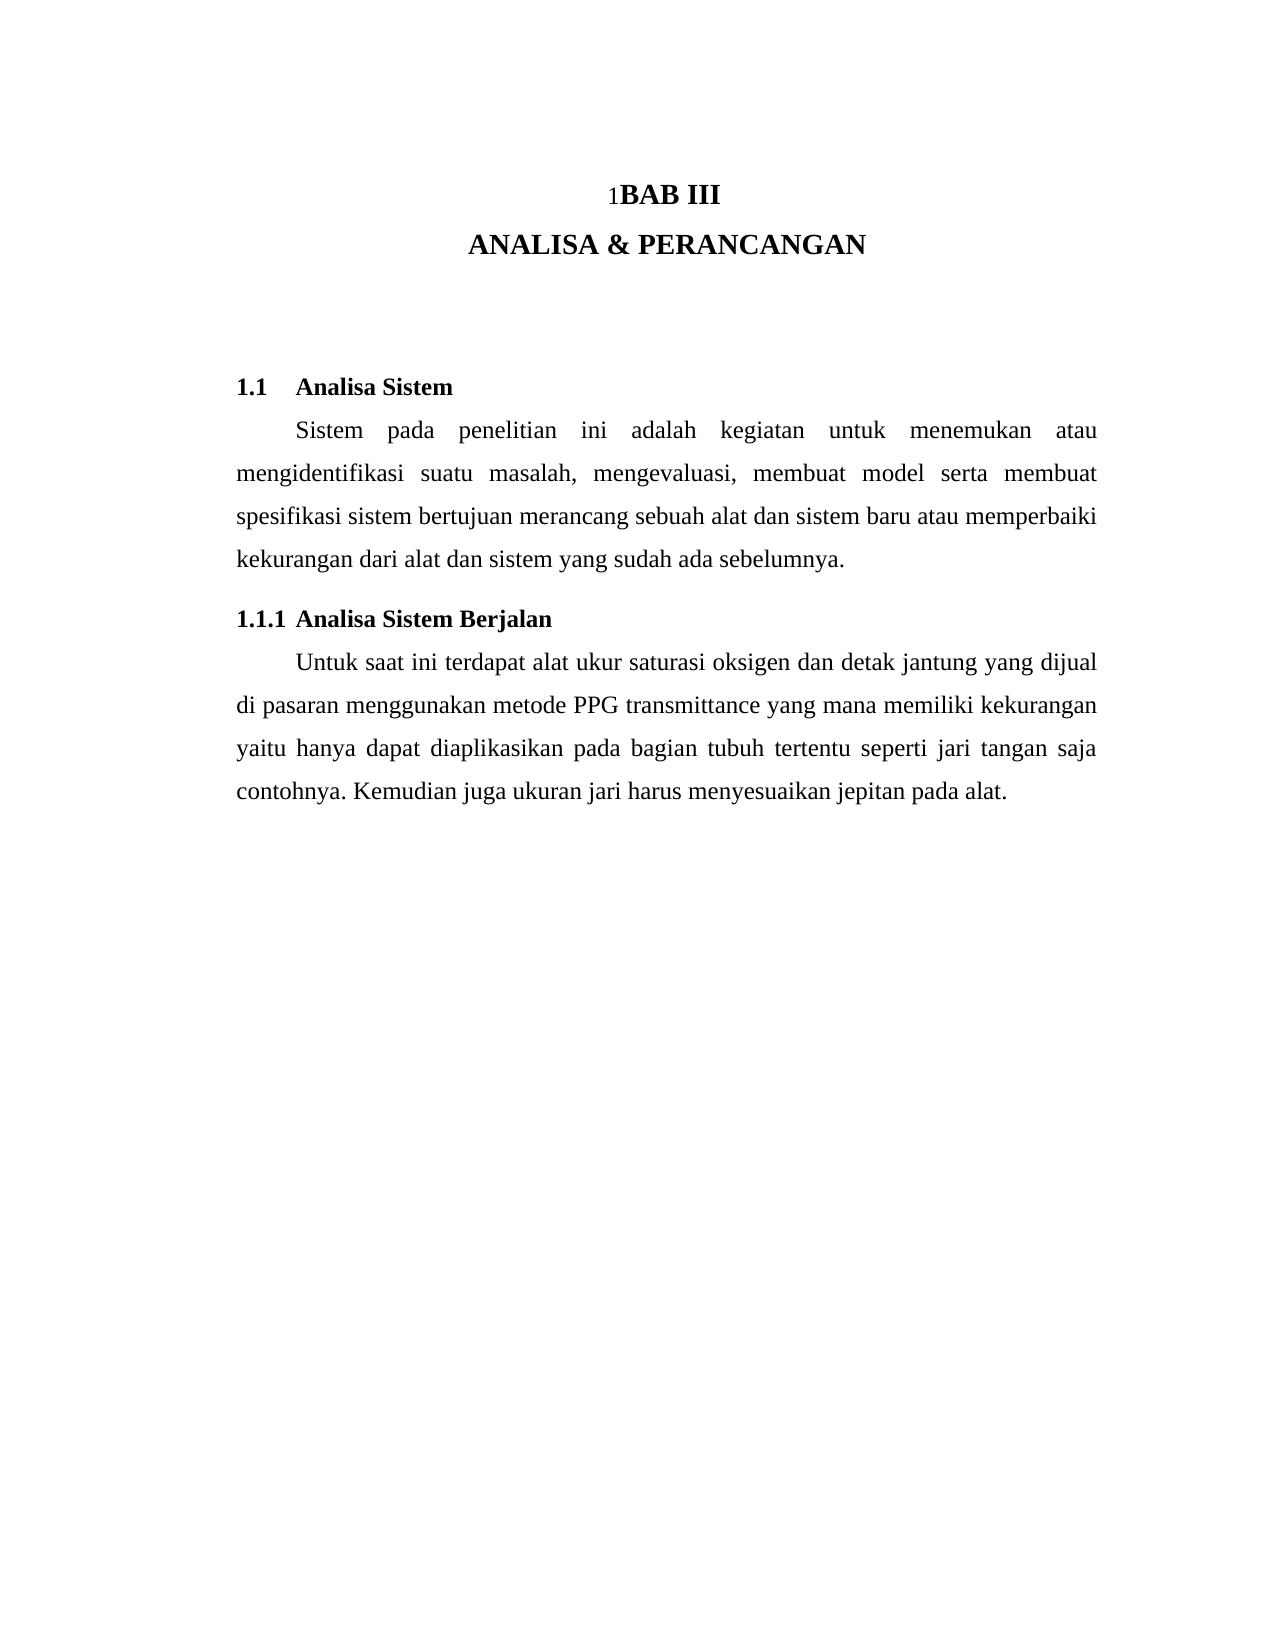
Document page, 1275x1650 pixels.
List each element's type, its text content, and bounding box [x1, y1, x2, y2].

text Untuk saat ini terdapat alat ukur saturasi oksigen dan detak jantung yang dijual di pasaran menggunakan metode PPG transmittance yang mana memiliki kekurangan yaitu hanya dapat diaplikasikan pada bagian tubuh tertentu seperti jari tangan saja contohnya. Kemudian juga ukuran jari harus menyesuaikan jepitan pada alat. [236, 647, 1098, 805]
subtitle Analisa Sistem [236, 372, 1098, 400]
subtitle BAB III ANALISA & PERANCANGAN [236, 177, 1098, 261]
text Sistem pada penelitian ini adalah kegiatan untuk menemukan atau mengidentifikasi suatu masalah, mengevaluasi, membuat model serta membuat spesifikasi sistem bertujuan merancang sebuah alat dan sistem baru atau memperbaiki kekurangan dari alat dan sistem yang sudah ada sebelumnya. [236, 415, 1098, 573]
subtitle Analisa Sistem Berjalan [236, 604, 1098, 633]
